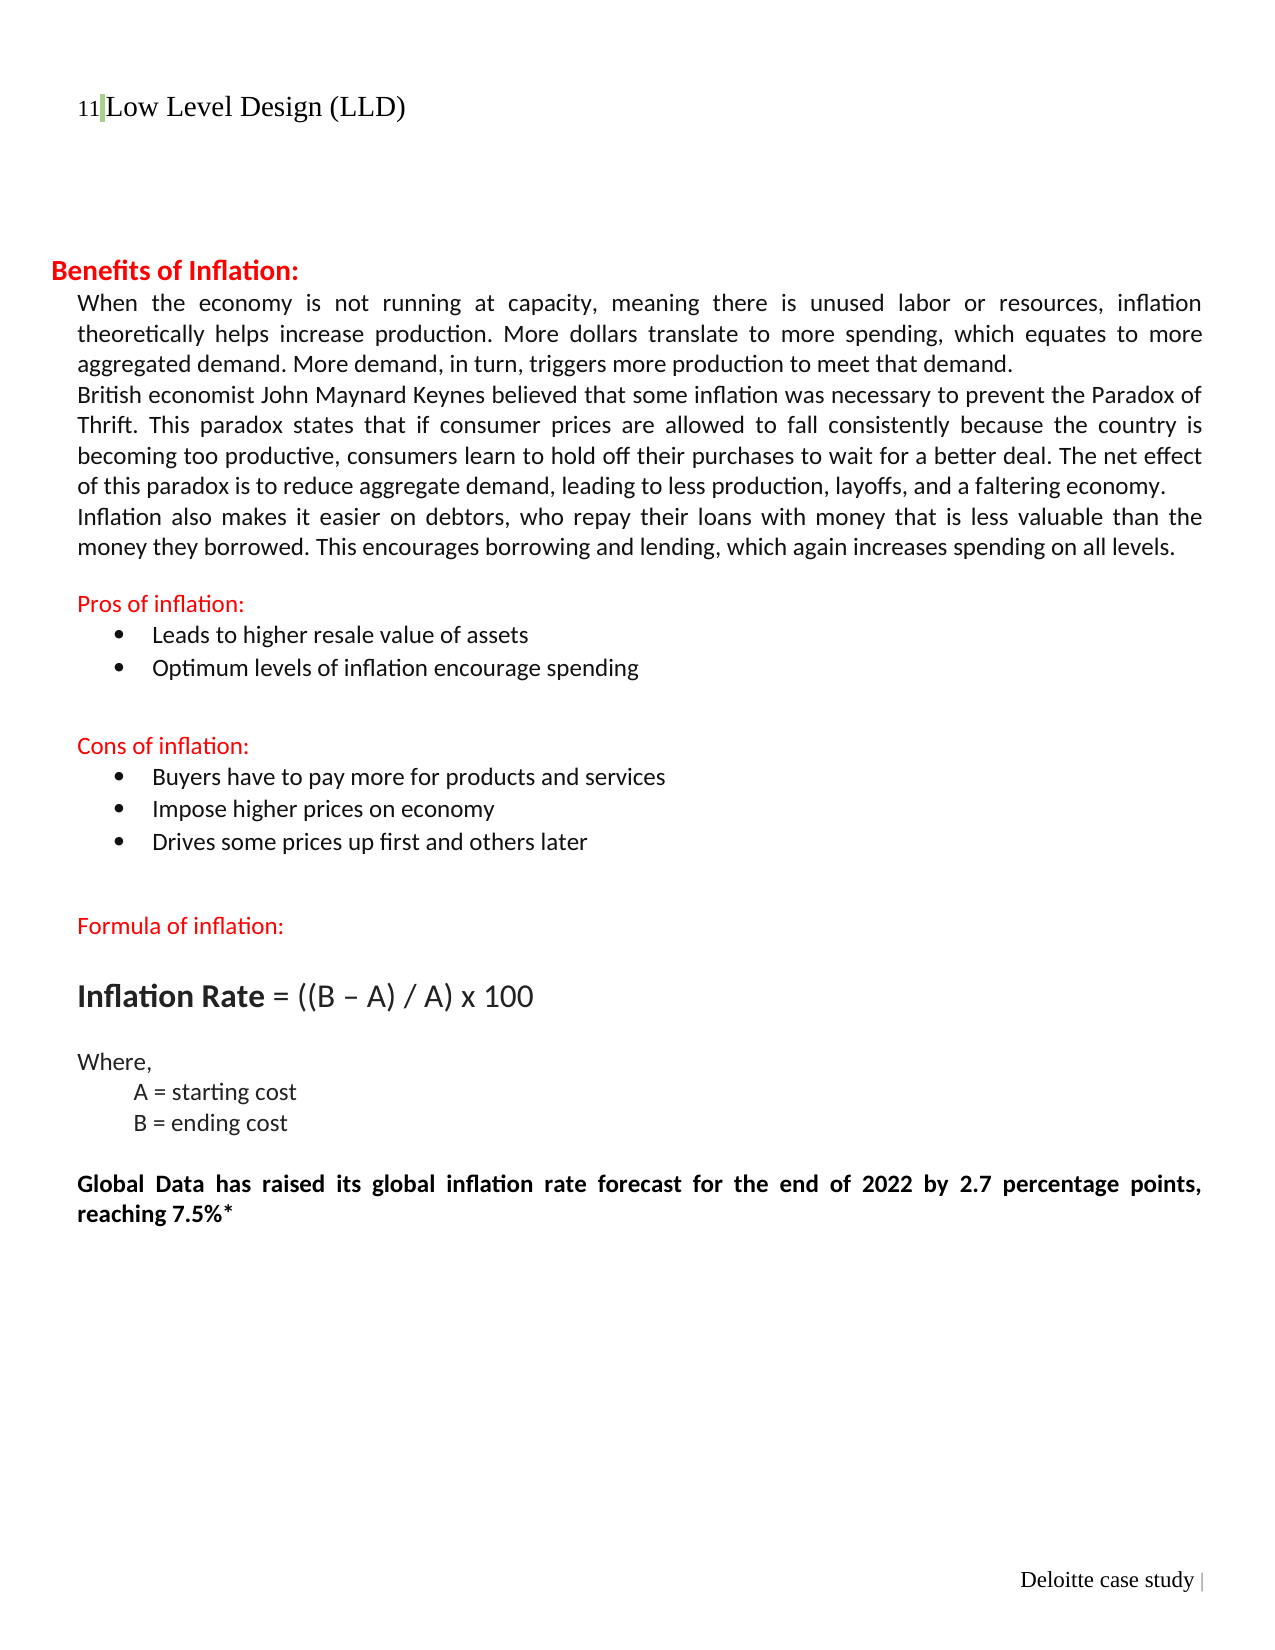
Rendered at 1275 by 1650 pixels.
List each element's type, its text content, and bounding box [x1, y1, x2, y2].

text When the economy is not running at capacity, meaning there is unused labor or resources, inflation theoretically helps increase production. More dollars translate to more spending, which equates to more aggregated demand. More demand, in turn, triggers more production to meet that demand. [77, 287, 1204, 379]
list Impose higher prices on economy [114, 794, 1204, 824]
text Inflation also makes it easier on debtors, who repay their loans with money that is less valuable than the money they borrowed. This encourages borrowing and lending, which again increases spending on all levels. [77, 501, 1204, 562]
list Optimum levels of inflation encourage spending [114, 652, 1204, 682]
text Formula of inflation: [77, 910, 1204, 941]
list Drives some prices up first and others later [114, 827, 1204, 857]
list Buyers have to pay more for products and services [114, 761, 1204, 791]
text A = starting cost [77, 1077, 1204, 1107]
text B = ending cost [77, 1107, 1204, 1138]
text Cons of inflation: [77, 730, 1204, 761]
list Leads to higher resale value of assets [114, 619, 1204, 649]
text British economist John Maynard Keynes believed that some inflation was necessary to prevent the Paradox of Thrift. This paradox states that if consumer prices are allowed to fall consistently because the country is becoming too productive, consumers learn to hold off their purchases to wait for a better deal. The net effect of this paradox is to reduce aggregate demand, leading to less production, layoffs, and a faltering economy. [77, 379, 1204, 501]
text Global Data has raised its global inflation rate forecast for the end of 2022 by 2.7 percentage points, reaching 7.5%* [77, 1168, 1204, 1229]
text Pros of inflation: [77, 562, 1204, 619]
text Where, [77, 1046, 1204, 1077]
text Inflation Rate = ((B – A) / A) x 100 [77, 975, 1204, 1016]
subtitle Benefits of Inflation: [51, 252, 1204, 287]
